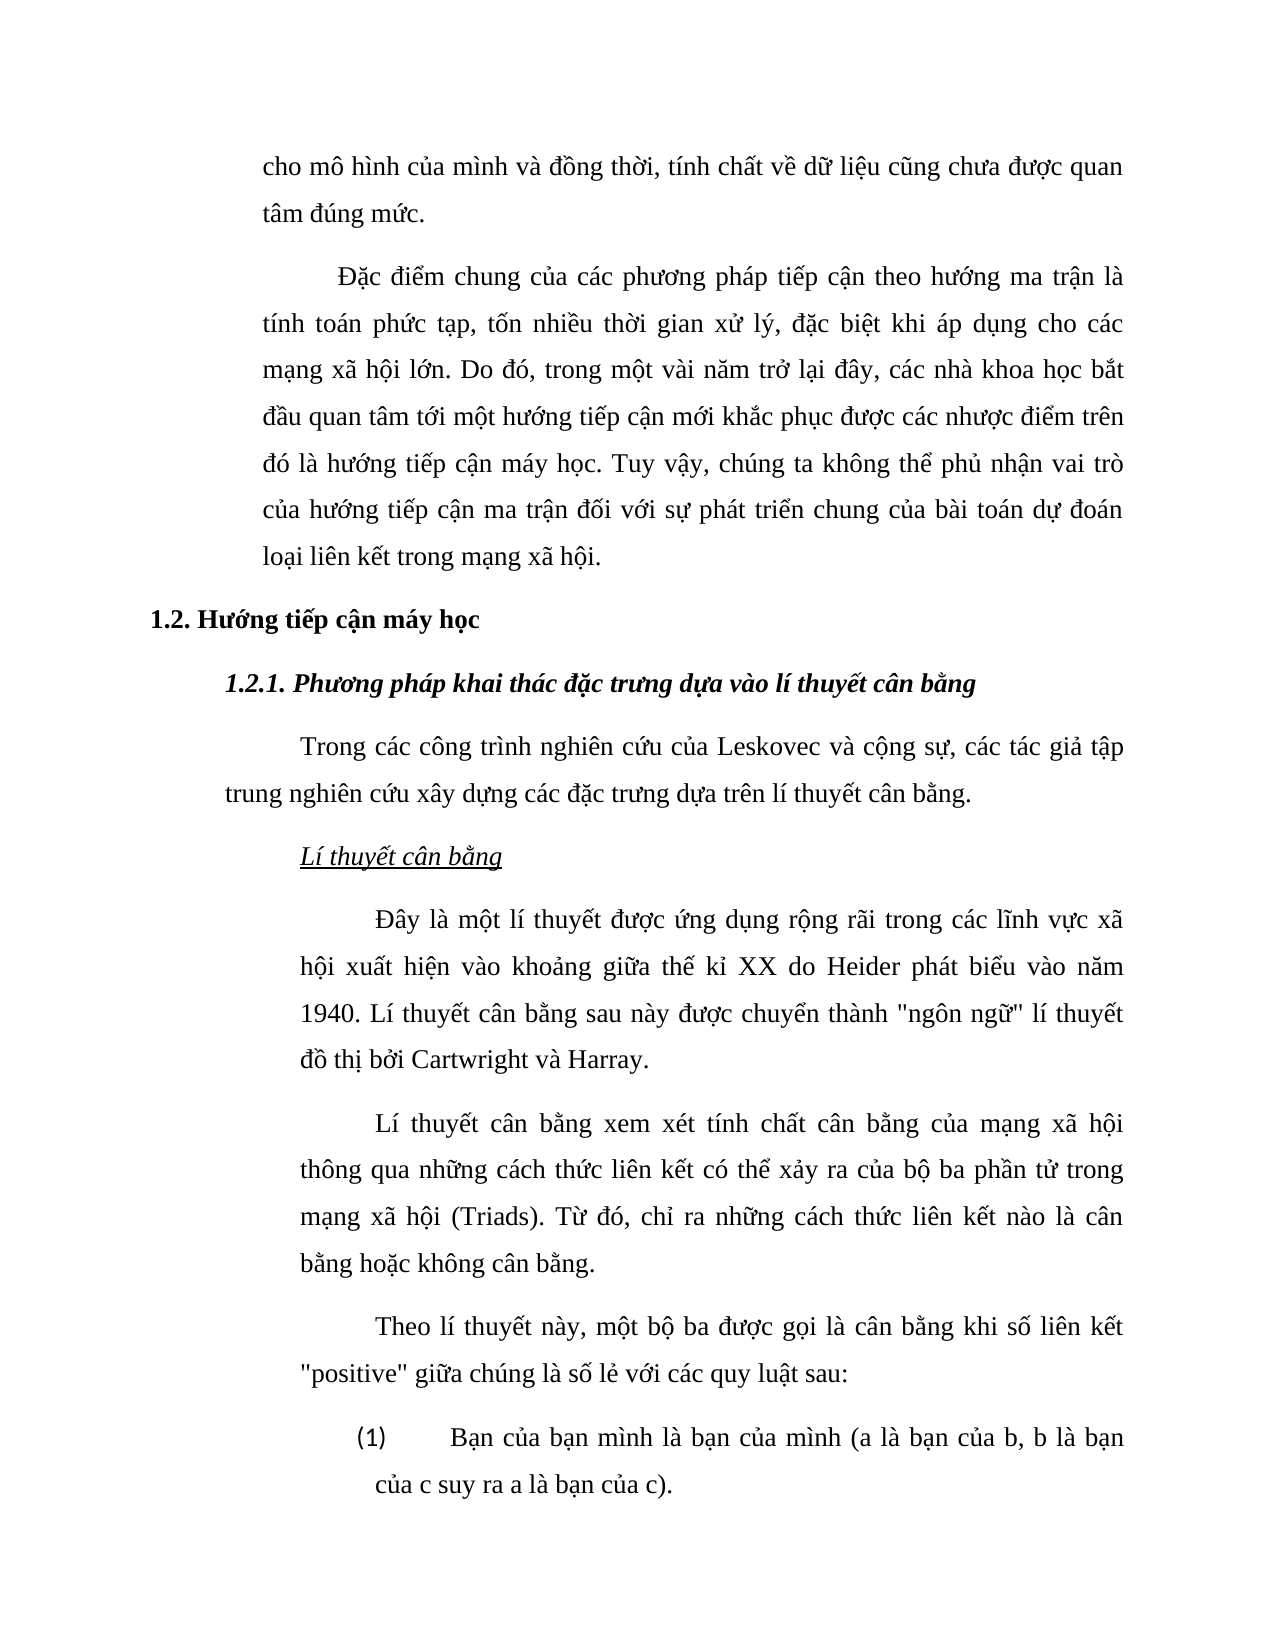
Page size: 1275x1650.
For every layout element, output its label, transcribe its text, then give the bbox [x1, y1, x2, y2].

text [262, 150, 1125, 228]
text Theo lí thuyết này, một bộ ba được gọi là cân bằng khi số liên kết "positive" giữa chúng là số lẻ với các quy luật sau: [300, 1310, 1125, 1388]
text Đặc điểm chung của các phương pháp tiếp cận theo hướng ma trận là tính toán phức tạp, tốn nhiều thời gian xử lý, đặc biệt khi áp dụng cho các mạng xã hội lớn. Do đó, trong một vài năm trở lại đây, các nhà khoa học bắt đầu quan tâm tới một hướng tiếp cận mới khắc phục được các nhược điểm trên đó là hướng tiếp cận máy học. Tuy vậy, chúng ta không thể phủ nhận vai trò của hướng tiếp cận ma trận đối với sự phát triển chung của bài toán dự đoán loại liên kết trong mạng xã hội. [262, 260, 1125, 571]
text Trong các công trình nghiên cứu của Leskovec và cộng sự, các tác giả tập trung nghiên cứu xây dựng các đặc trưng dựa trên lí thuyết cân bằng. [225, 730, 1125, 808]
text 1.2. Hướng tiếp cận máy học [150, 603, 1125, 634]
text 1.2.1. Phương pháp khai thác đặc trưng dựa vào lí thuyết cân bằng [150, 667, 1125, 698]
text Đây là một lí thuyết được ứng dụng rộng rãi trong các lĩnh vực xã hội xuất hiện vào khoảng giữa thế kỉ XX do Heider phát biểu vào năm 1940. Lí thuyết cân bằng sau này được chuyển thành "ngôn ngữ" lí thuyết đồ thị bởi Cartwright và Harray. [300, 903, 1125, 1074]
list Lí thuyết cân bằng [262, 840, 1125, 871]
list Bạn của bạn mình là bạn của mình (a là bạn của b, b là bạn của c suy ra a là bạn của c). [356, 1420, 1125, 1500]
text Lí thuyết cân bằng xem xét tính chất cân bằng của mạng xã hội thông qua những cách thức liên kết có thể xảy ra của bộ ba phần tử trong mạng xã hội (Triads). Từ đó, chỉ ra những cách thức liên kết nào là cân bằng hoặc không cân bằng. [300, 1107, 1125, 1278]
